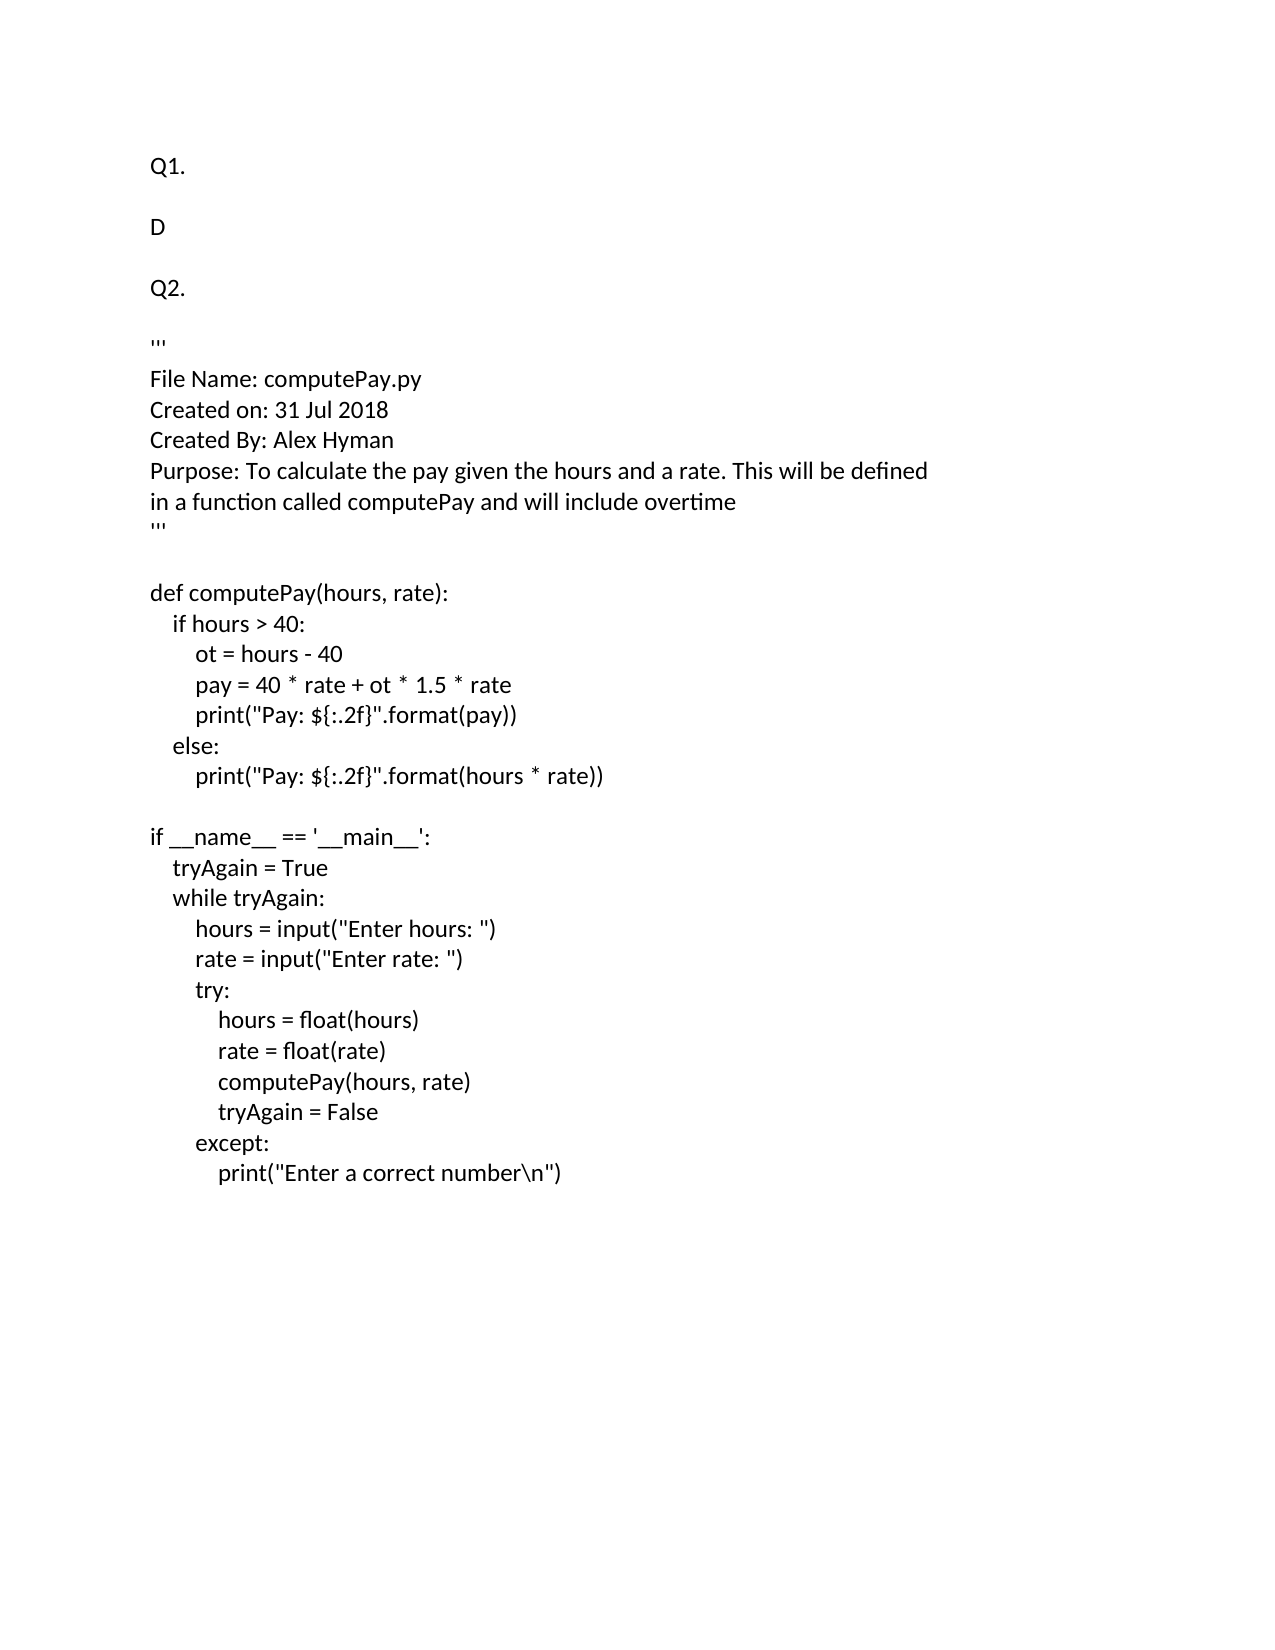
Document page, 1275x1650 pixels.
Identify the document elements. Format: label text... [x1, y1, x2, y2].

text rate = float(rate) [150, 1035, 1125, 1066]
text except: [150, 1127, 1125, 1157]
text hours = float(hours) [150, 1004, 1125, 1035]
text Q1. [150, 150, 1125, 181]
text Created on: 31 Jul 2018 [150, 394, 1125, 425]
text Q2. [150, 272, 1125, 303]
text if hours > 40: [150, 608, 1125, 638]
text print("Pay: ${:.2f}".format(pay)) [150, 699, 1125, 730]
text while tryAgain: [150, 882, 1125, 913]
text print("Enter a correct number\n") [150, 1157, 1125, 1188]
text tryAgain = False [150, 1096, 1125, 1127]
text print("Pay: ${:.2f}".format(hours * rate)) [150, 760, 1125, 791]
text ot = hours - 40 [150, 638, 1125, 669]
text if __name__ == '__main__': [150, 821, 1125, 852]
text D [150, 211, 1125, 242]
text else: [150, 730, 1125, 760]
text File Name: computePay.py [150, 364, 1125, 394]
text rate = input("Enter rate: ") [150, 943, 1125, 974]
text ''' [150, 516, 1125, 547]
text Purpose: To calculate the pay given the hours and a rate. This will be defined [150, 455, 1125, 486]
text in a function called computePay and will include overtime [150, 486, 1125, 516]
text pay = 40 * rate + ot * 1.5 * rate [150, 669, 1125, 699]
text Created By: Alex Hyman [150, 425, 1125, 455]
text computePay(hours, rate) [150, 1066, 1125, 1096]
text tryAgain = True [150, 852, 1125, 882]
text def computePay(hours, rate): [150, 577, 1125, 608]
text hours = input("Enter hours: ") [150, 913, 1125, 943]
text ''' [150, 333, 1125, 364]
text try: [150, 974, 1125, 1004]
